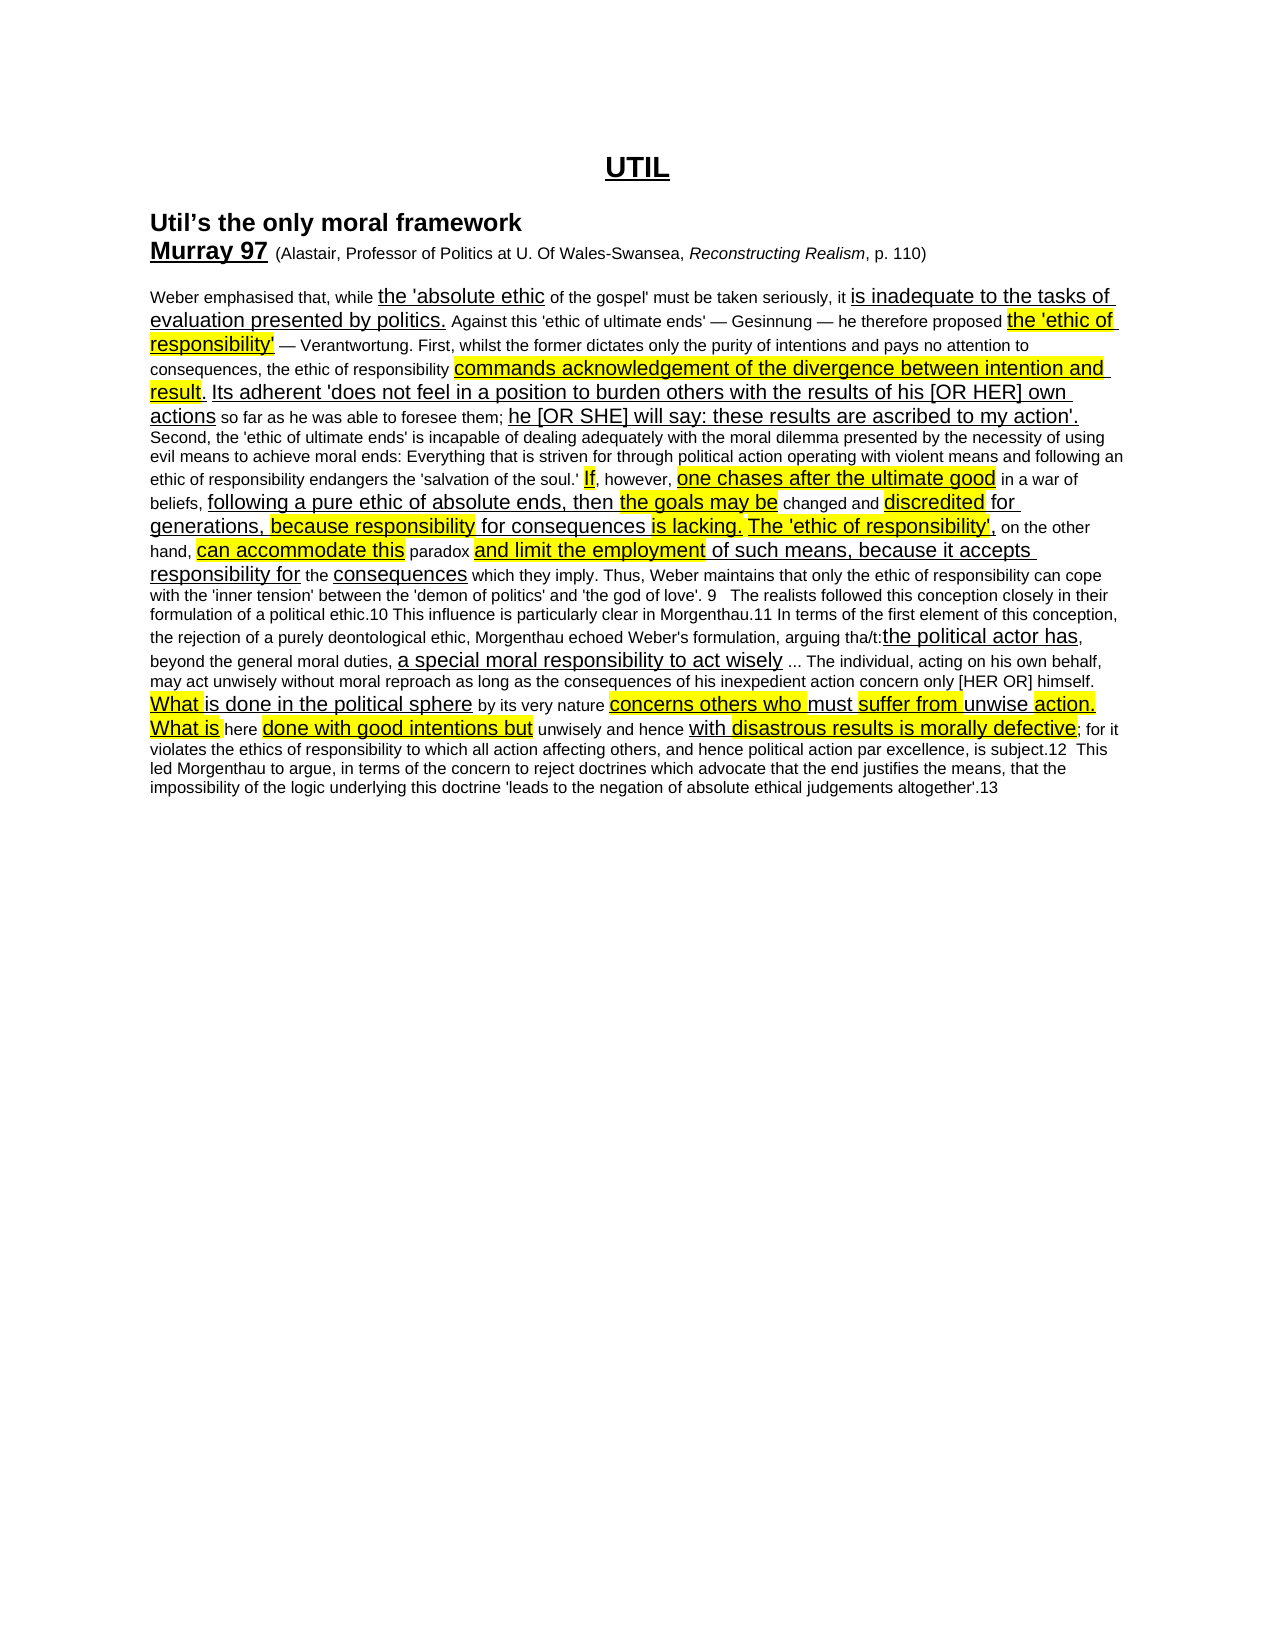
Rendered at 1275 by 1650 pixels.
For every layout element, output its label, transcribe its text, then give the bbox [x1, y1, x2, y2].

text Murray 97 (Alastair, Professor of Politics at U. Of Wales-Swansea, Reconstructing Realism, p. 110) [150, 236, 1125, 265]
subtitle util [150, 150, 1125, 183]
text Weber emphasised that, while the 'absolute ethic of the gospel' must be taken seriously, it is inadequate to the tasks of evaluation presented by politics. Against this 'ethic of ultimate ends' — Gesinnung — he therefore proposed the 'ethic of responsibility' — Verantwortung. First, whilst the former dictates only the purity of intentions and pays no attention to consequences, the ethic of responsibility commands acknowledgement of the divergence between intention and result. Its adherent 'does not feel in a position to burden others with the results of his [OR HER] own actions so far as he was able to foresee them; he [OR SHE] will say: these results are ascribed to my action'. Second, the 'ethic of ultimate ends' is incapable of dealing adequately with the moral dilemma presented by the necessity of using evil means to achieve moral ends: Everything that is striven for through political action operating with violent means and following an ethic of responsibility endangers the 'salvation of the soul.' If, however, one chases after the ultimate good in a war of beliefs, following a pure ethic of absolute ends, then the goals may be changed and discredited for generations, because responsibility for consequences is lacking. The 'ethic of responsibility', on the other hand, can accommodate this paradox and limit the employment of such means, because it accepts responsibility for the consequences which they imply. Thus, Weber maintains that only the ethic of responsibility can cope with the 'inner tension' between the 'demon of politics' and 'the god of love'. 9 The realists followed this conception closely in their formulation of a political ethic.10 This influence is particularly clear in Morgenthau.11 In terms of the first element of this conception, the rejection of a purely deontological ethic, Morgenthau echoed Weber's formulation, arguing tha/t:the political actor has, beyond the general moral duties, a special moral responsibility to act wisely ... The individual, acting on his own behalf, may act unwisely without moral reproach as long as the consequences of his inexpedient action concern only [HER OR] himself. What is done in the political sphere by its very nature concerns others who must suffer from unwise action. What is here done with good intentions but unwisely and hence with disastrous results is morally defective; for it violates the ethics of responsibility to which all action affecting others, and hence political action par excellence, is subject.12 This led Morgenthau to argue, in terms of the concern to reject doctrines which advocate that the end justifies the means, that the impossibility of the logic underlying this doctrine 'leads to the negation of absolute ethical judgements altogether'.13 [150, 284, 1125, 797]
subtitle Util’s the only moral framework [150, 207, 1125, 236]
